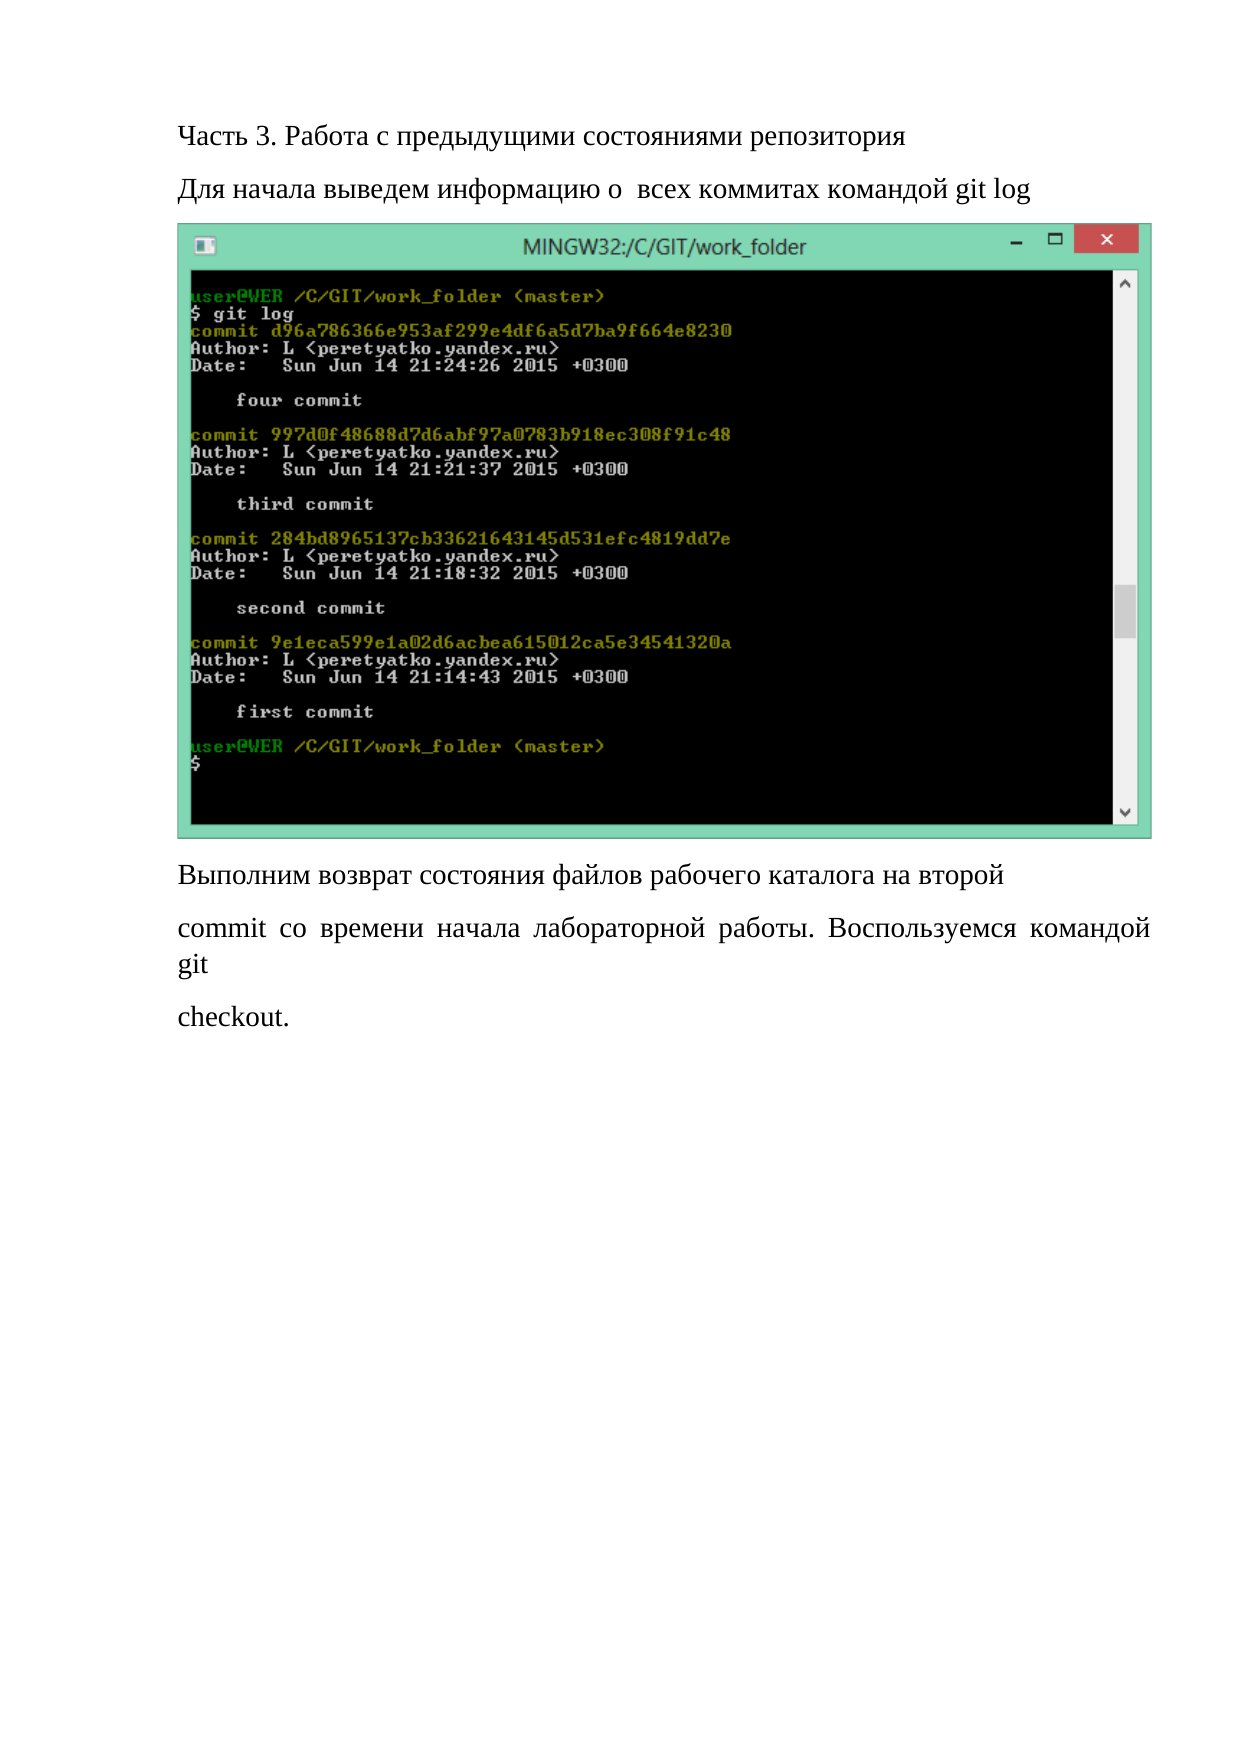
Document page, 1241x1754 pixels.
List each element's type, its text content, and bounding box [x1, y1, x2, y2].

text Для начала выведем информацию о всех коммитах командой git log [177, 171, 1152, 204]
text Выполним возврат состояния файлов рабочего каталога на второй [177, 857, 1152, 891]
text Часть 3. Работа с предыдущими состояниями репозитория [177, 118, 1152, 152]
text commit со времени начала лабораторной работы. Воспользуемся командой git [177, 910, 1152, 980]
picture [177, 223, 1152, 839]
text checkout. [177, 999, 1152, 1032]
